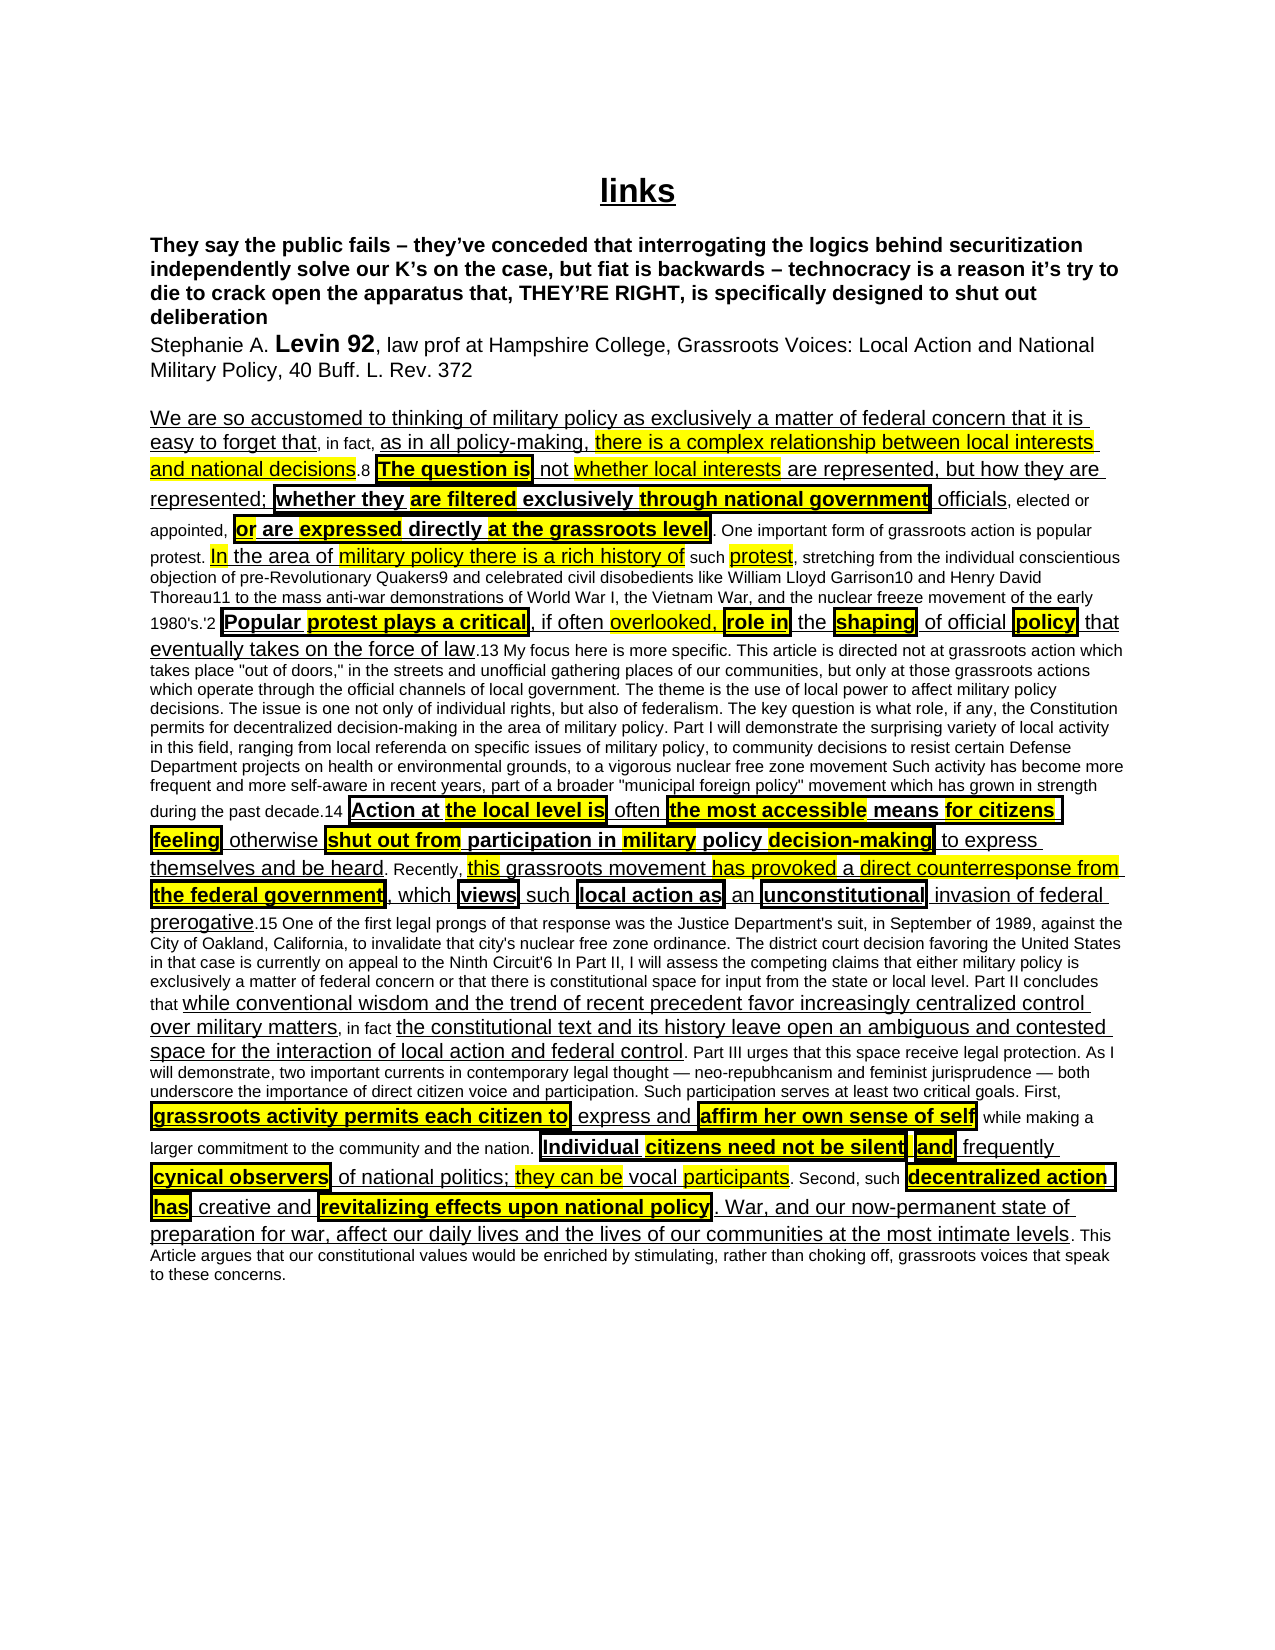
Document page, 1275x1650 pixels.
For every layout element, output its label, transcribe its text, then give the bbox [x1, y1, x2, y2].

subtitle links [150, 171, 1125, 209]
text We are so accustomed to thinking of military policy as exclusively a matter of federal concern that it is easy to forget that, in fact, as in all policy-making, there is a complex relationship between local interests and national decisions.8 The question is not whether local interests are represented, but how they are represented; whether they are filtered exclusively through national government officials, elected or appointed, or are expressed directly at the grassroots level. One important form of grassroots action is popular protest. In the area of military policy there is a rich history of such protest, stretching from the individual conscientious objection of pre-Revolutionary Quakers9 and celebrated civil disobedients like William Lloyd Garrison10 and Henry David Thoreau11 to the mass anti-war demonstrations of World War I, the Vietnam War, and the nuclear freeze movement of the early 1980's.'2 Popular protest plays a critical, if often overlooked, role in the shaping of official policy that eventually takes on the force of law.13 My focus here is more specific. This article is directed not at grassroots action which takes place "out of doors," in the streets and unofficial gathering places of our communities, but only at those grassroots actions which operate through the official channels of local government. The theme is the use of local power to affect military policy decisions. The issue is one not only of individual rights, but also of federalism. The key question is what role, if any, the Constitution permits for decentralized decision-making in the area of military policy. Part I will demonstrate the surprising variety of local activity in this field, ranging from local referenda on specific issues of military policy, to community decisions to resist certain Defense Department projects on health or environmental grounds, to a vigorous nuclear free zone movement Such activity has become more frequent and more self-aware in recent years, part of a broader "municipal foreign policy" movement which has grown in strength during the past decade.14 Action at the local level is often the most accessible means for citizens feeling otherwise shut out from participation in military policy decision-making to express themselves and be heard. Recently, this grassroots movement has provoked a direct counterresponse from the federal government, which views such local action as an unconstitutional invasion of federal prerogative.15 One of the first legal prongs of that response was the Justice Department's suit, in September of 1989, against the City of Oakland, California, to invalidate that city's nuclear free zone ordinance. The district court decision favoring the United States in that case is currently on appeal to the Ninth Circuit'6 In Part II, I will assess the competing claims that either military policy is exclusively a matter of federal concern or that there is constitutional space for input from the state or local level. Part II concludes that while conventional wisdom and the trend of recent precedent favor increasingly centralized control over military matters, in fact the constitutional text and its history leave open an ambiguous and contested space for the interaction of local action and federal control. Part III urges that this space receive legal protection. As I will demonstrate, two important currents in contemporary legal thought — neo-repubhcanism and feminist jurisprudence — both underscore the importance of direct citizen voice and participation. Such participation serves at least two critical goals. First, grassroots activity permits each citizen to express and affirm her own sense of self while making a larger commitment to the community and the nation. Individual citizens need not be silent and frequently cynical observers of national politics; they can be vocal participants. Second, such decentralized action has creative and revitalizing effects upon national policy. War, and our now-permanent state of preparation for war, affect our daily lives and the lives of our communities at the most intimate levels. This Article argues that our constitutional values would be enriched by stimulating, rather than choking off, grassroots voices that speak to these concerns. [150, 877, 1125, 1284]
text We are so accustomed to thinking of military policy as exclusively a matter of federal concern that it is easy to forget that, in fact, as in all policy-making, there is a complex relationship between local interests and national decisions.8 The question is not whether local interests are represented, but how they are represented; whether they are filtered exclusively through national government officials, elected or appointed, or are expressed directly at the grassroots level. One important form of grassroots action is popular protest. In the area of military policy there is a rich history of such protest, stretching from the individual conscientious objection of pre-Revolutionary Quakers9 and celebrated civil disobedients like William Lloyd Garrison10 and Henry David Thoreau11 to the mass anti-war demonstrations of World War I, the Vietnam War, and the nuclear freeze movement of the early 1980's.'2 Popular protest plays a critical, if often overlooked, role in the shaping of official policy that eventually takes on the force of law.13 My focus here is more specific. This article is directed not at grassroots action which takes place "out of doors," in the streets and unofficial gathering places of our communities, but only at those grassroots actions which operate through the official channels of local government. The theme is the use of local power to affect military policy decisions. The issue is one not only of individual rights, but also of federalism. The key question is what role, if any, the Constitution permits for decentralized decision-making in the area of military policy. Part I will demonstrate the surprising variety of local activity in this field, ranging from local referenda on specific issues of military policy, to community decisions to resist certain Defense Department projects on health or environmental grounds, to a vigorous nuclear free zone movement Such activity has become more frequent and more self-aware in recent years, part of a broader "municipal foreign policy" movement which has grown in strength during the past decade.14 Action at the local level is often the most accessible means for citizens feeling otherwise shut out from participation in military policy decision-making to express themselves and be heard. Recently, this grassroots movement has provoked a direct counterresponse from the federal government, which views such local action as an unconstitutional invasion of federal prerogative.15 One of the first legal prongs of that response was the Justice Department's suit, in September of 1989, against the City of Oakland, California, to invalidate that city's nuclear free zone ordinance. The district court decision favoring the United States in that case is currently on appeal to the Ninth Circuit'6 In Part II, I will assess the competing claims that either military policy is exclusively a matter of federal concern or that there is constitutional space for input from the state or local level. Part II concludes that while conventional wisdom and the trend of recent precedent favor increasingly centralized control over military matters, in fact the constitutional text and its history leave open an ambiguous and contested space for the interaction of local action and federal control. Part III urges that this space receive legal protection. As I will demonstrate, two important currents in contemporary legal thought — neo-repubhcanism and feminist jurisprudence — both underscore the importance of direct citizen voice and participation. Such participation serves at least two critical goals. First, grassroots activity permits each citizen to express and affirm her own sense of self while making a larger commitment to the community and the nation. Individual citizens need not be silent and frequently cynical observers of national politics; they can be vocal participants. Second, such decentralized action has creative and revitalizing effects upon national policy. War, and our now-permanent state of preparation for war, affect our daily lives and the lives of our communities at the most intimate levels. This Article argues that our constitutional values would be enriched by stimulating, rather than choking off, grassroots voices that speak to these concerns. [150, 406, 1125, 876]
text They say the public fails – they’ve conceded that interrogating the logics behind securitization independently solve our K’s on the case, but fiat is backwards – technocracy is a reason it’s try to die to crack open the apparatus that, THEY’RE RIGHT, is specifically designed to shut out deliberation [150, 233, 1125, 329]
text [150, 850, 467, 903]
text Stephanie A. Levin 92, law prof at Hampshire College, Grassroots Voices: Local Action and National Military Policy, 40 Buff. L. Rev. 372 [150, 329, 1125, 382]
